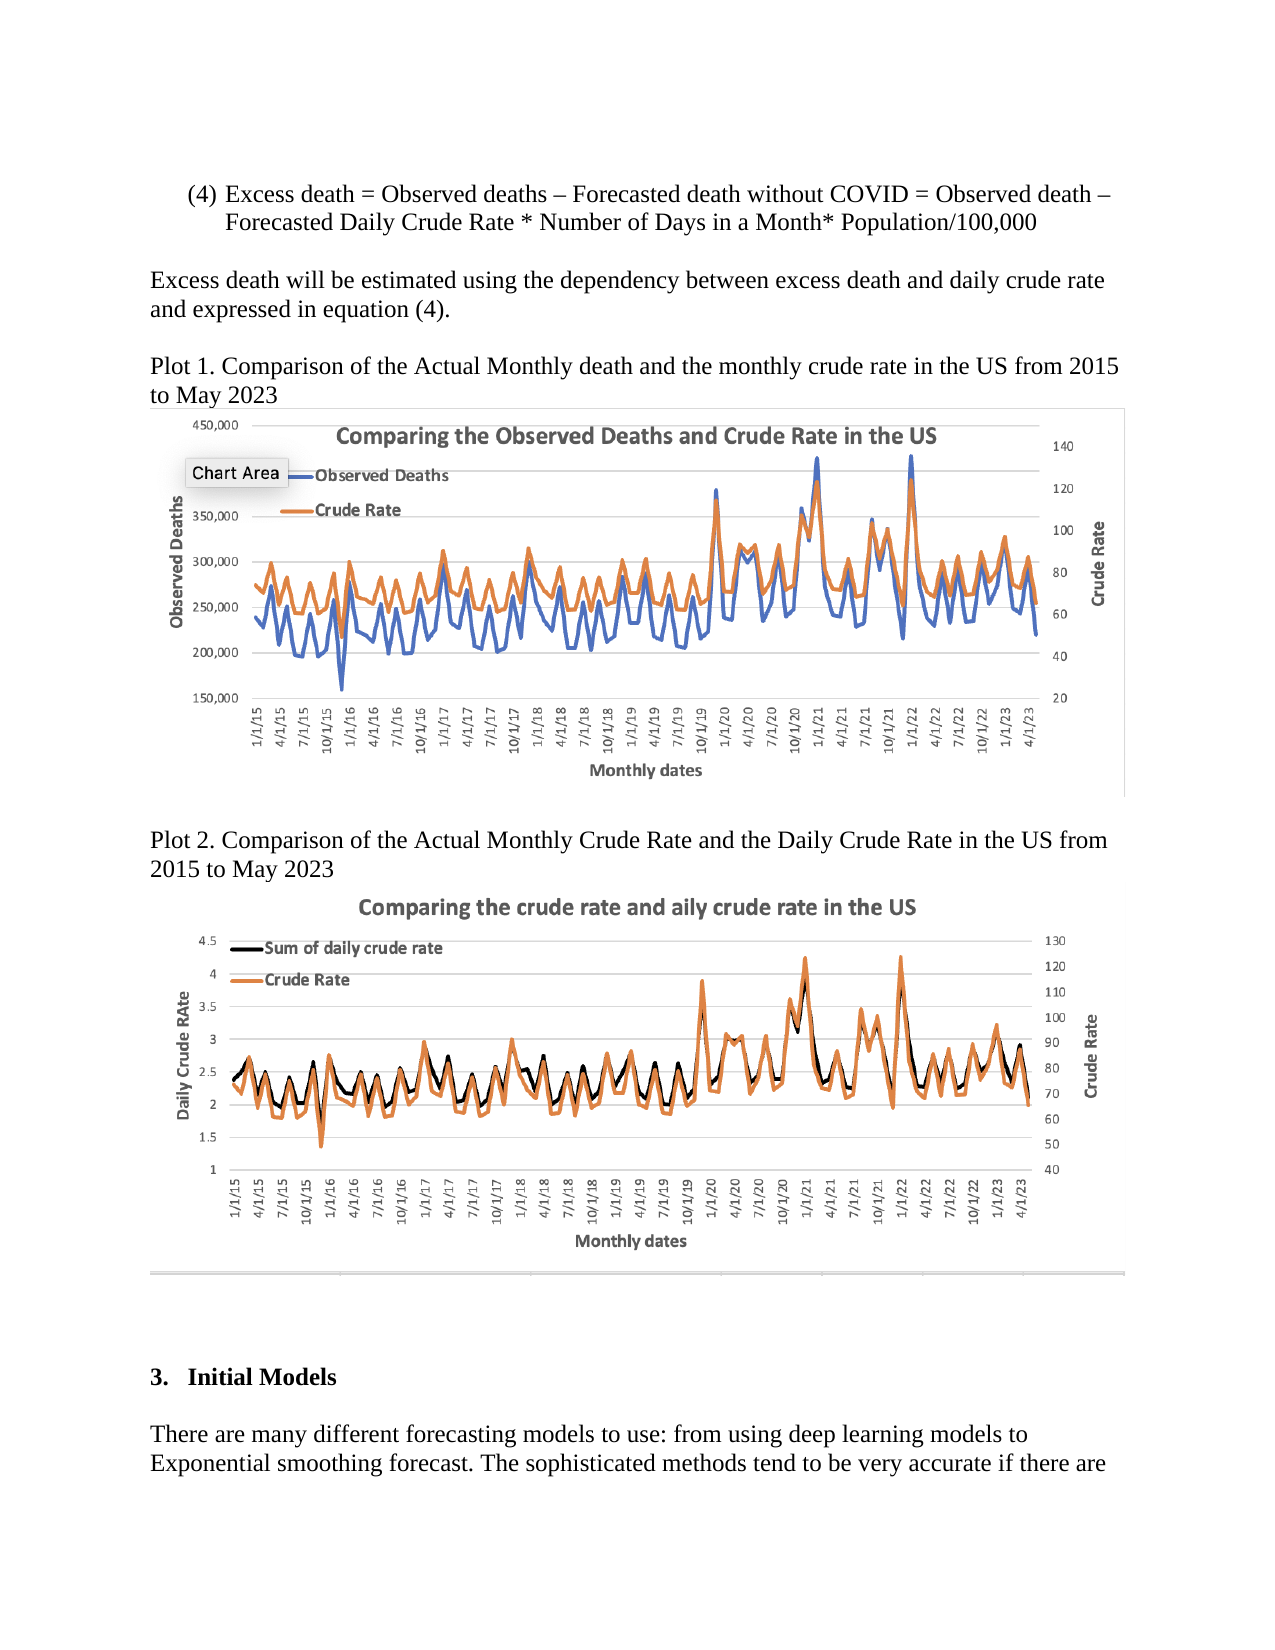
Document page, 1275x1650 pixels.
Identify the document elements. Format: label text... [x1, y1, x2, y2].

picture [150, 882, 1125, 1276]
list Initial Models [150, 1362, 1125, 1391]
text Plot 1. Comparison of the Actual Monthly death and the monthly crude rate in the US from 2015 to May 2023 [150, 351, 1125, 408]
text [150, 1419, 1125, 1477]
picture [150, 408, 1125, 797]
text Excess death will be estimated using the dependency between excess death and daily crude rate and expressed in equation (4). [150, 265, 1125, 322]
list Excess death = Observed deaths – Forecasted death without COVID = Observed death – Forecasted Daily Crude Rate * Number of Days in a Month* Population/100,000 [187, 179, 1125, 236]
text Plot 2. Comparison of the Actual Monthly Crude Rate and the Daily Crude Rate in the US from 2015 to May 2023 [150, 825, 1125, 882]
